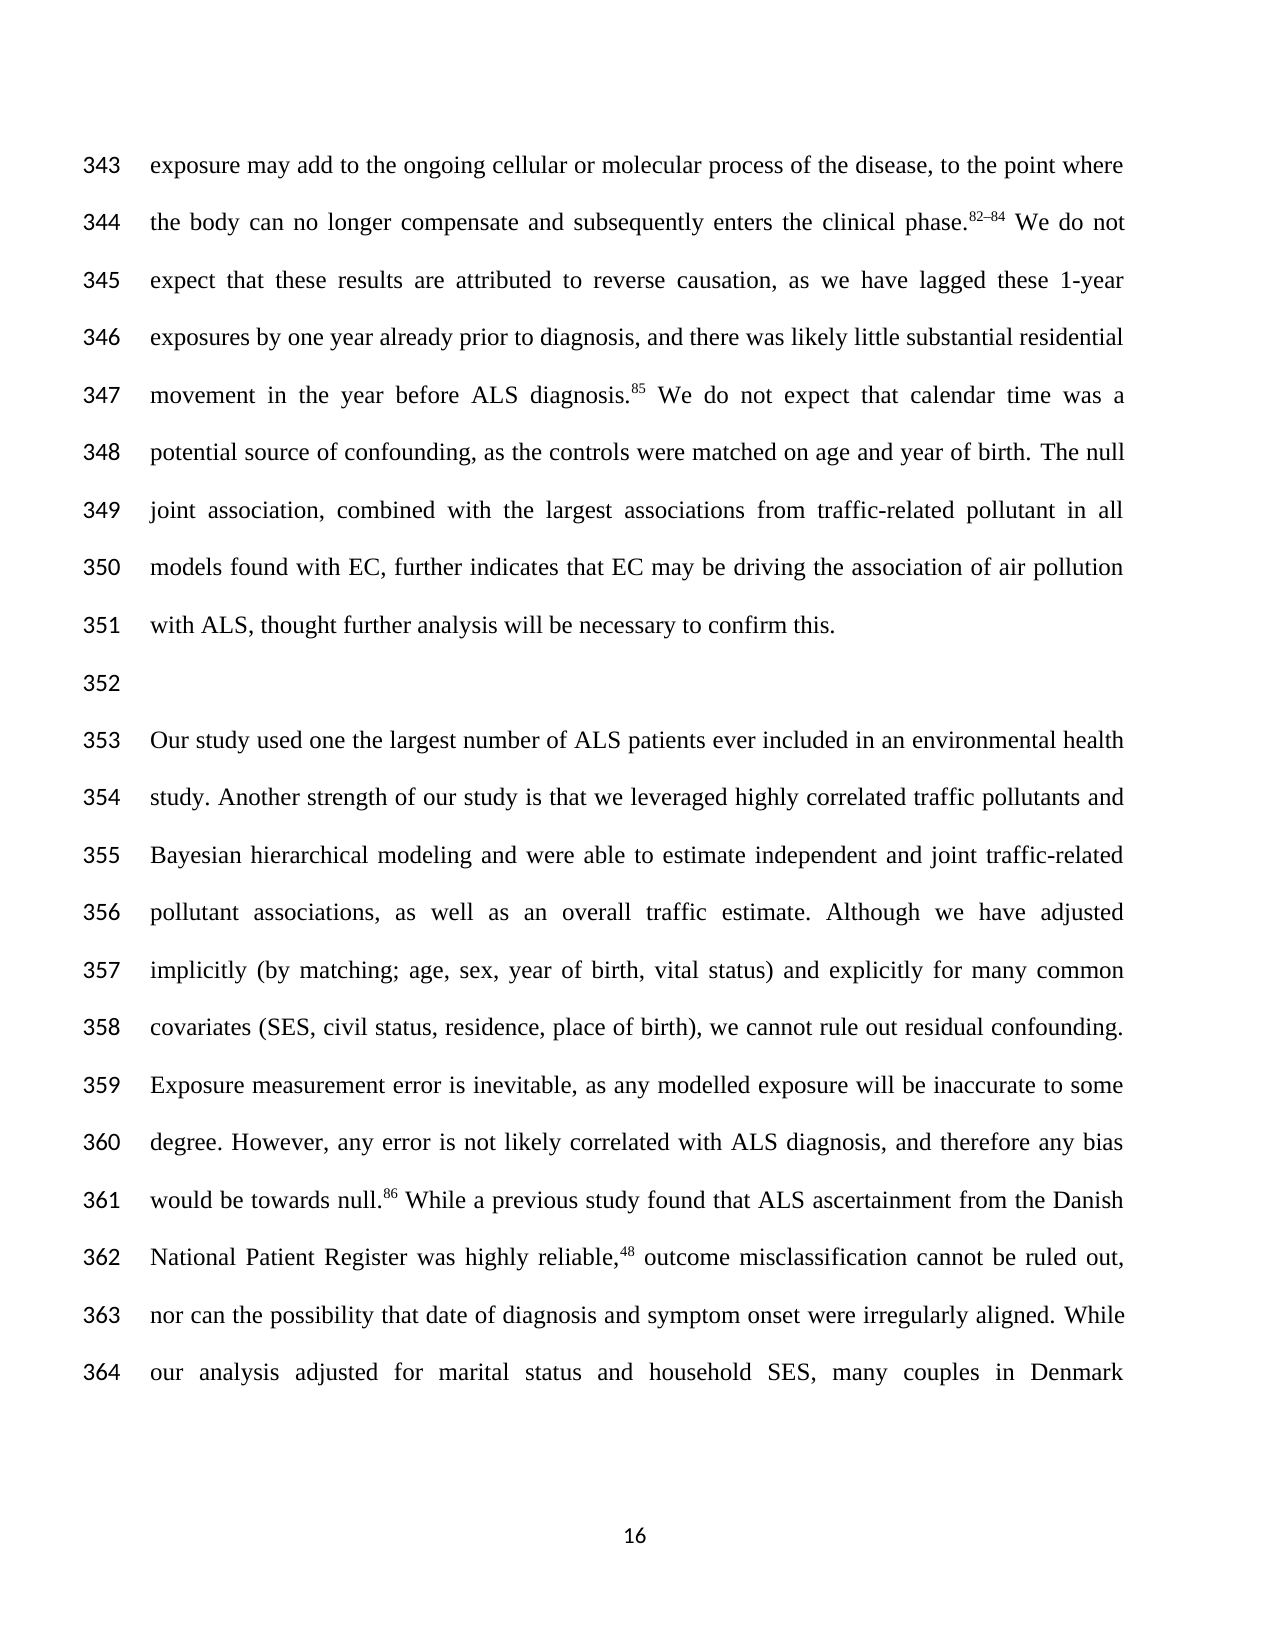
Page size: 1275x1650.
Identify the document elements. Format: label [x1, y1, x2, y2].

text [150, 150, 1125, 639]
text [150, 725, 1125, 1386]
